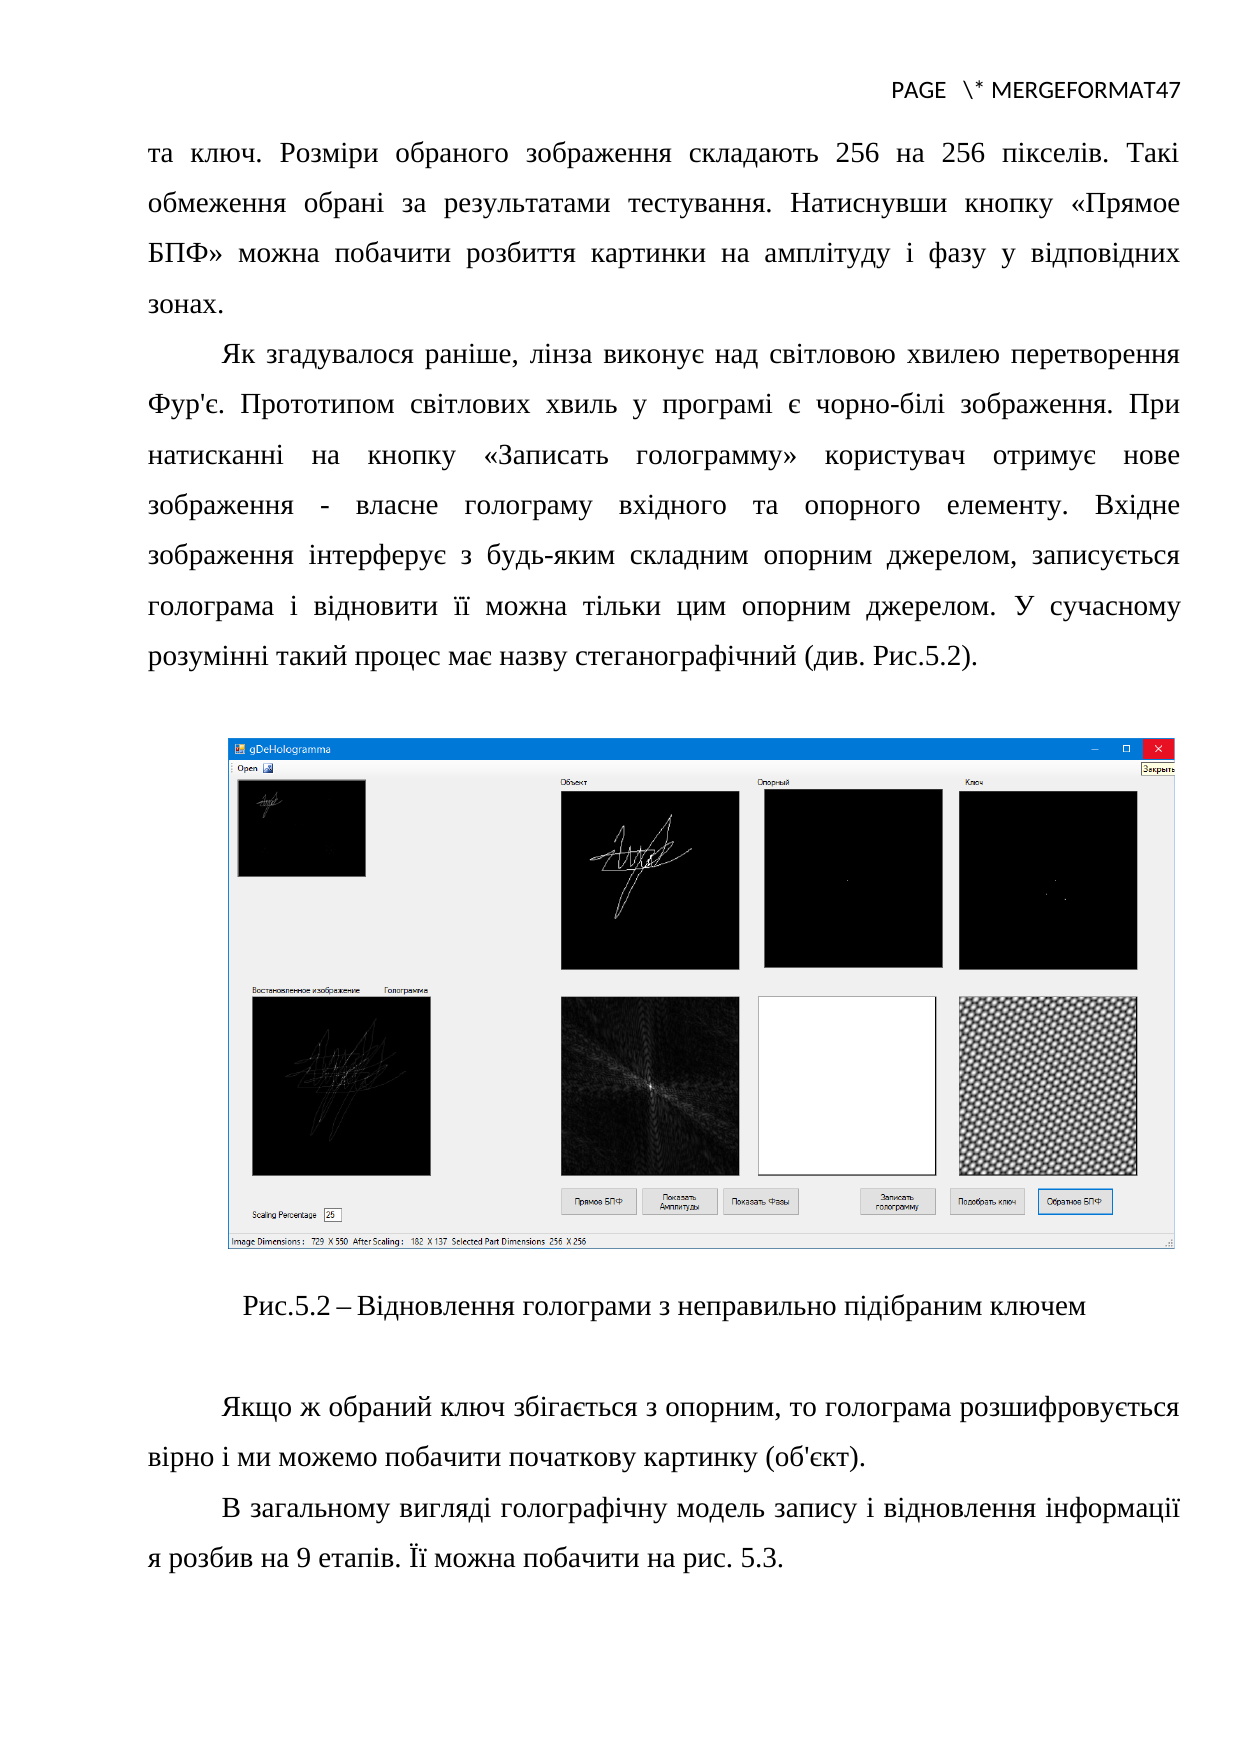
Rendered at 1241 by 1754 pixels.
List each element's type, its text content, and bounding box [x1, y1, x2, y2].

text Якщо ж обраний ключ збігається з опорним, то голограма розшифровується вірно і ми можемо побачити початкову картинку (об'єкт). [148, 1389, 1181, 1473]
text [148, 135, 1181, 319]
text Рис.5.2 – Відновлення голограми з неправильно підібраним ключем [148, 1288, 1181, 1322]
text В загальному вигляді голографічну модель запису і відновлення інформації я розбив на 9 етапів. Її можна побачити на рис. 5.3. [148, 1490, 1181, 1573]
picture [228, 738, 1175, 1249]
text Як згадувалося раніше, лінза виконує над світловою хвилею перетворення Фур'є. Прототипом світлових хвиль у програмі є чорно-білі зображення. При натисканні на кнопку «Записать голограмму» користувач отримує нове зображення - власне голограму вхідного та опорного елементу. Вхідне зображення інтерферує з будь-яким складним опорним джерелом, записується голограма і відновити її можна тільки цим опорним джерелом. У сучасному розумінні такий процес має назву стеганографічний (див. Рис.5.2). [148, 336, 1181, 672]
